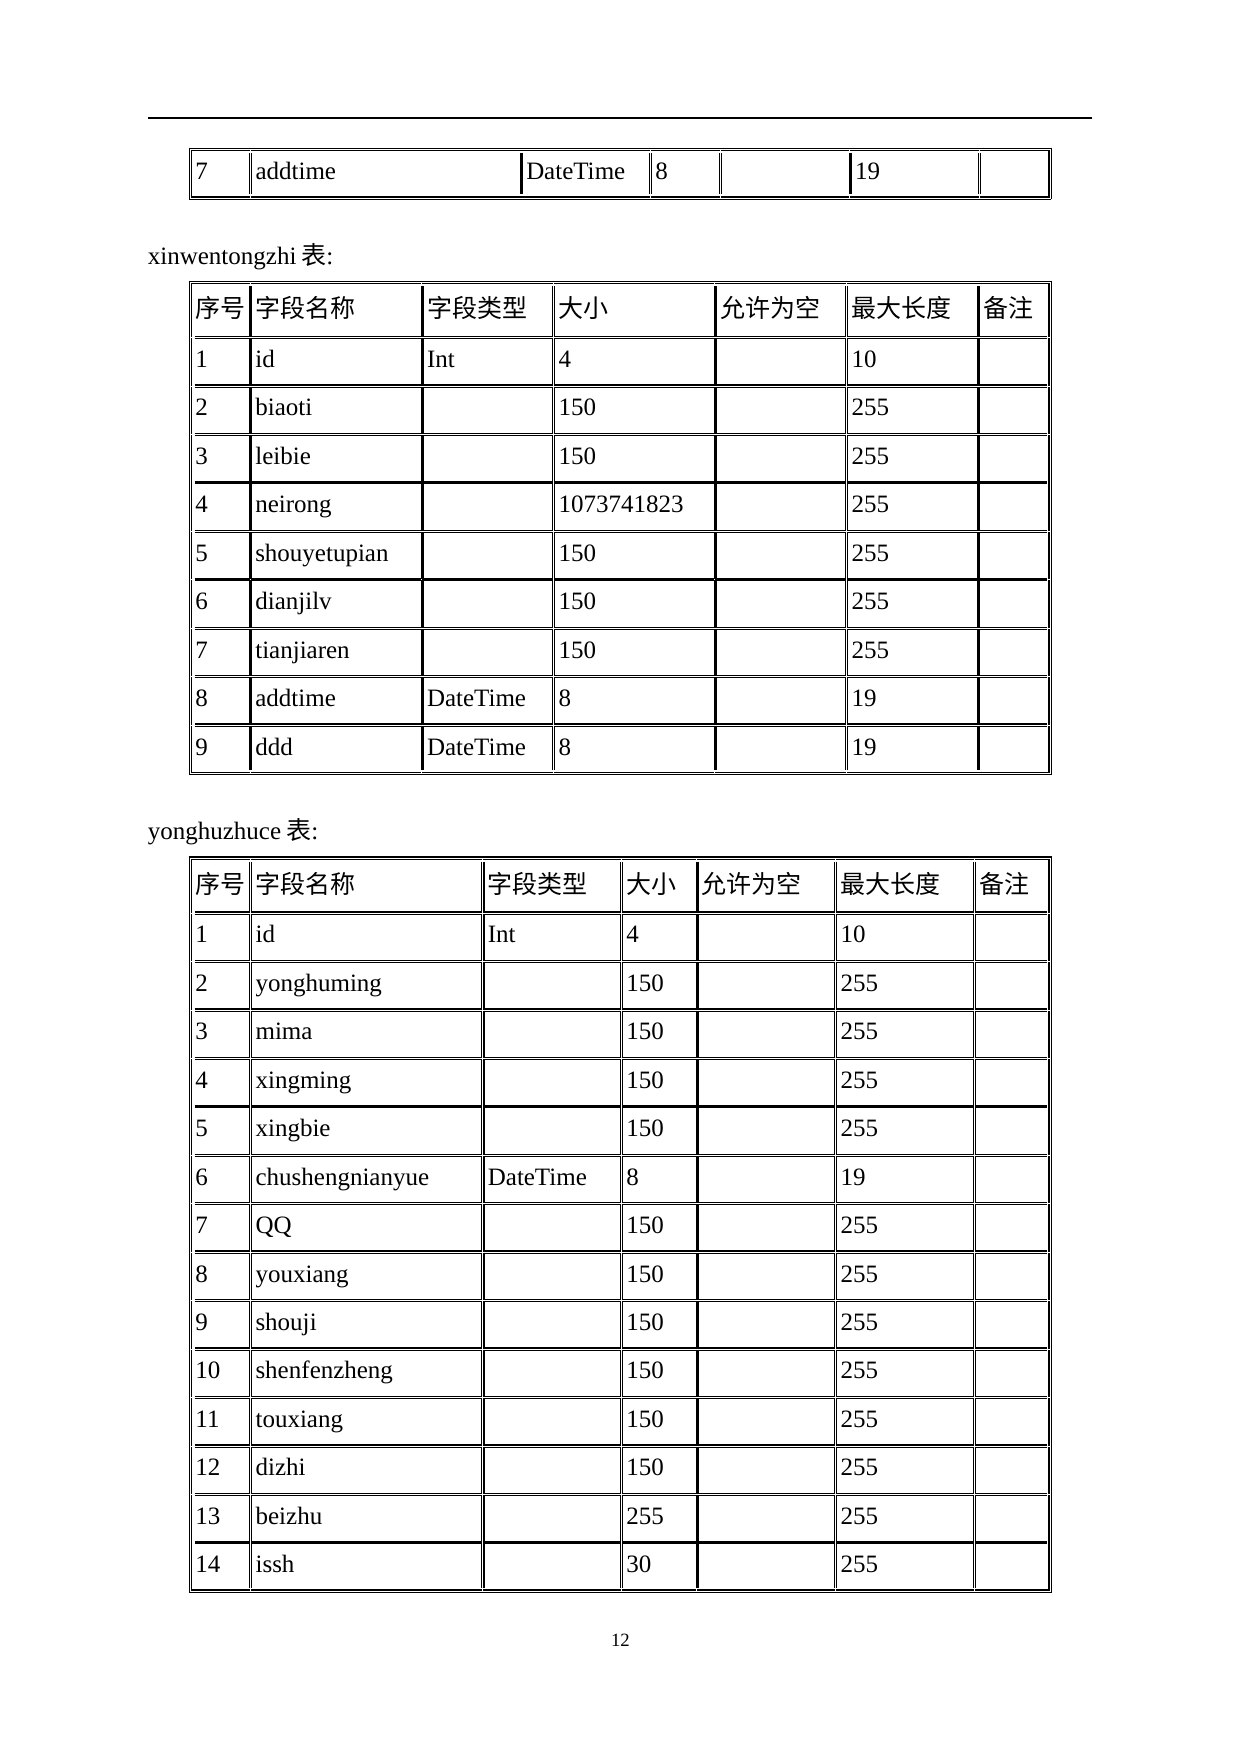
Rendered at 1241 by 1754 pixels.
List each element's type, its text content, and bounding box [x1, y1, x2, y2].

table_cell [717, 533, 845, 578]
table_cell [975, 1202, 1050, 1250]
table_cell [699, 1254, 834, 1299]
table_cell mima [252, 1012, 481, 1057]
table_cell [485, 1012, 620, 1057]
table_cell 255 [837, 1254, 973, 1299]
table_header 大小 [622, 858, 697, 911]
table_cell Int [424, 339, 552, 384]
table_cell yonghuming [252, 963, 481, 1008]
table_cell [975, 1541, 1048, 1589]
table_cell QQ [252, 1205, 481, 1250]
table_cell 10 [848, 339, 977, 384]
table_cell [976, 1008, 1049, 1057]
table_cell shouji [252, 1302, 481, 1347]
table_cell [485, 1448, 620, 1492]
table_cell id [252, 339, 421, 384]
table_cell 8 [623, 1157, 696, 1202]
table_cell 4 [623, 915, 696, 960]
table_cell [485, 1496, 620, 1541]
table_cell [975, 1057, 1050, 1105]
table_cell [980, 530, 1049, 578]
table_cell 9 [190, 1299, 251, 1347]
table_cell neirong [252, 484, 421, 529]
table_cell [699, 1351, 834, 1396]
table_cell [717, 436, 845, 481]
table_cell addtime [252, 678, 421, 723]
table_cell [424, 436, 552, 481]
table_cell 19 [850, 151, 979, 196]
table_cell 255 [848, 484, 977, 529]
table_cell 255 [836, 1544, 974, 1589]
table_cell 255 [848, 630, 977, 675]
table_cell [978, 723, 1049, 772]
table_cell 150 [623, 1205, 696, 1250]
table_cell [975, 1396, 1050, 1444]
table_cell 150 [623, 1108, 696, 1153]
table_cell 6 [192, 1154, 249, 1202]
table_cell 7 [192, 151, 251, 196]
table_cell 150 [623, 1448, 696, 1492]
table_cell 4 [555, 339, 714, 384]
table_cell [699, 963, 834, 1008]
table_cell [980, 481, 1048, 529]
table_header 字段名称 [250, 282, 422, 336]
table_cell touxiang [252, 1399, 481, 1444]
table_cell 150 [623, 1302, 696, 1347]
table_cell youxiang [252, 1254, 481, 1299]
table_cell 4 [192, 481, 249, 529]
table_header 大小 [554, 282, 715, 336]
table_header 备注 [975, 860, 1048, 911]
table_cell [978, 675, 1050, 723]
table_cell 255 [623, 1496, 696, 1541]
table_cell [976, 1105, 1048, 1153]
table_cell 255 [837, 1060, 973, 1105]
table_cell [717, 678, 845, 723]
table_cell dizhi [252, 1448, 481, 1492]
table_cell [699, 1205, 834, 1250]
table_cell [978, 336, 1050, 384]
table_cell [978, 433, 1050, 481]
table_cell 13 [192, 1493, 249, 1541]
table_cell [485, 1302, 620, 1347]
table_cell [697, 1544, 836, 1589]
table_cell [717, 388, 845, 433]
table_cell leibie [252, 436, 421, 481]
table_cell 11 [190, 1396, 251, 1444]
table_cell biaoti [252, 388, 421, 433]
table_cell 255 [837, 1448, 973, 1492]
table_cell 19 [847, 727, 978, 772]
table_cell 255 [848, 533, 977, 578]
table_cell 9 [192, 723, 250, 772]
table_cell [424, 630, 552, 675]
table_cell [976, 1154, 1049, 1202]
table_cell 5 [192, 1105, 249, 1153]
table_cell 7 [190, 1202, 251, 1250]
table_cell DateTime [485, 1157, 620, 1202]
table_cell 255 [837, 1496, 973, 1541]
table_cell 12 [192, 1444, 249, 1492]
table_cell 150 [623, 963, 696, 1008]
table_cell 8 [555, 678, 714, 723]
table_cell 8 [190, 675, 250, 723]
table_cell 7 [192, 626, 249, 675]
table_cell [715, 727, 847, 772]
table_cell [424, 388, 552, 433]
table_cell DateTime [521, 151, 651, 196]
table_cell 30 [622, 1544, 697, 1589]
table_cell 10 [192, 1347, 249, 1396]
table_cell dianjilv [252, 581, 421, 626]
table_cell [699, 1496, 834, 1541]
table_cell [699, 1157, 834, 1202]
table_cell 255 [837, 1302, 973, 1347]
table_cell [699, 1302, 834, 1347]
table_cell [485, 1108, 620, 1153]
table_cell [699, 1108, 834, 1153]
table_cell 3 [190, 433, 250, 481]
table_cell 150 [555, 436, 714, 481]
table_cell 1 [190, 336, 250, 384]
table_cell addtime [251, 151, 521, 196]
table_cell 6 [190, 578, 249, 626]
table_cell 255 [837, 963, 973, 1008]
table_cell [976, 1347, 1049, 1396]
table_cell 255 [848, 436, 977, 481]
table_cell 150 [623, 1012, 696, 1057]
table_cell [976, 911, 1049, 960]
table_cell [699, 915, 834, 960]
table_cell 255 [837, 1108, 973, 1153]
table_cell 8 [554, 727, 715, 772]
table_cell shenfenzheng [252, 1351, 481, 1396]
table_cell 3 [192, 1008, 249, 1057]
table_header 字段类型 [422, 284, 554, 336]
table_header 最大长度 [836, 860, 974, 911]
table_cell 150 [555, 630, 714, 675]
table_cell xingming [252, 1060, 481, 1105]
table_cell [980, 384, 1049, 433]
table_cell 255 [837, 1205, 973, 1250]
table_cell [980, 151, 1048, 196]
text yonghuzhuce表: [148, 811, 1092, 847]
table_header 字段名称 [251, 858, 483, 911]
table_cell id [252, 915, 481, 960]
table_cell 255 [848, 388, 977, 433]
table_cell [976, 1444, 1049, 1492]
table_cell [424, 581, 552, 626]
table_cell 150 [555, 581, 714, 626]
table_cell beizhu [252, 1496, 481, 1541]
table_cell [717, 581, 845, 626]
table_cell 4 [190, 1057, 251, 1105]
table_cell issh [251, 1541, 483, 1589]
table_cell [717, 630, 845, 675]
table_header 备注 [978, 284, 1048, 336]
table_cell xingbie [252, 1108, 481, 1153]
table_cell 8 [651, 151, 721, 196]
table_header 字段类型 [483, 860, 622, 911]
table_cell 255 [837, 1012, 973, 1057]
table_cell 150 [623, 1399, 696, 1444]
table_header 序号 [192, 284, 250, 336]
table_cell 2 [190, 960, 251, 1008]
table_cell 150 [623, 1351, 696, 1396]
table_cell 19 [848, 678, 977, 723]
table_cell [485, 1399, 620, 1444]
table_cell 8 [192, 1250, 249, 1299]
table_cell [699, 1448, 834, 1492]
table_cell [485, 1060, 620, 1105]
table_header 序号 [192, 860, 251, 911]
table_cell chushengnianyue [252, 1157, 481, 1202]
table_cell [485, 1205, 620, 1250]
table_cell ddd [250, 727, 422, 772]
table_cell [699, 1399, 834, 1444]
text xinwentongzhi表: [148, 235, 1092, 272]
table_cell shouyetupian [252, 533, 421, 578]
table_header 允许为空 [697, 860, 836, 911]
table_cell [717, 484, 845, 529]
table_cell 10 [837, 915, 973, 960]
table_cell [976, 1493, 1049, 1541]
table_cell [975, 1299, 1050, 1347]
table_cell [699, 1012, 834, 1057]
table_cell [980, 626, 1049, 675]
table_cell [980, 578, 1050, 626]
table_cell 150 [623, 1254, 696, 1299]
table_cell [483, 1544, 622, 1589]
table_cell 2 [192, 384, 249, 433]
table_cell [485, 963, 620, 1008]
table_cell [485, 1254, 620, 1299]
table_cell [424, 533, 552, 578]
table_cell Int [485, 915, 620, 960]
table_cell DateTime [422, 727, 554, 772]
table_cell tianjiaren [252, 630, 421, 675]
table_header 允许为空 [715, 284, 847, 336]
table_cell 150 [555, 533, 714, 578]
table_cell [717, 339, 845, 384]
table_cell 150 [623, 1060, 696, 1105]
table_cell [424, 484, 552, 529]
table_cell 1073741823 [555, 484, 714, 529]
table_cell 255 [837, 1399, 973, 1444]
table_cell 255 [837, 1351, 973, 1396]
table_header 最大长度 [847, 284, 978, 336]
table_cell 150 [555, 388, 714, 433]
table_cell 14 [192, 1541, 251, 1589]
table_cell [721, 149, 850, 196]
table_cell 255 [848, 581, 977, 626]
table_cell DateTime [424, 678, 552, 723]
table_cell 19 [837, 1157, 973, 1202]
table_cell 1 [192, 911, 249, 960]
table_cell [975, 960, 1050, 1008]
table_cell [699, 1060, 834, 1105]
table_cell 5 [192, 530, 249, 578]
table_cell [976, 1250, 1049, 1299]
table_cell [485, 1351, 620, 1396]
